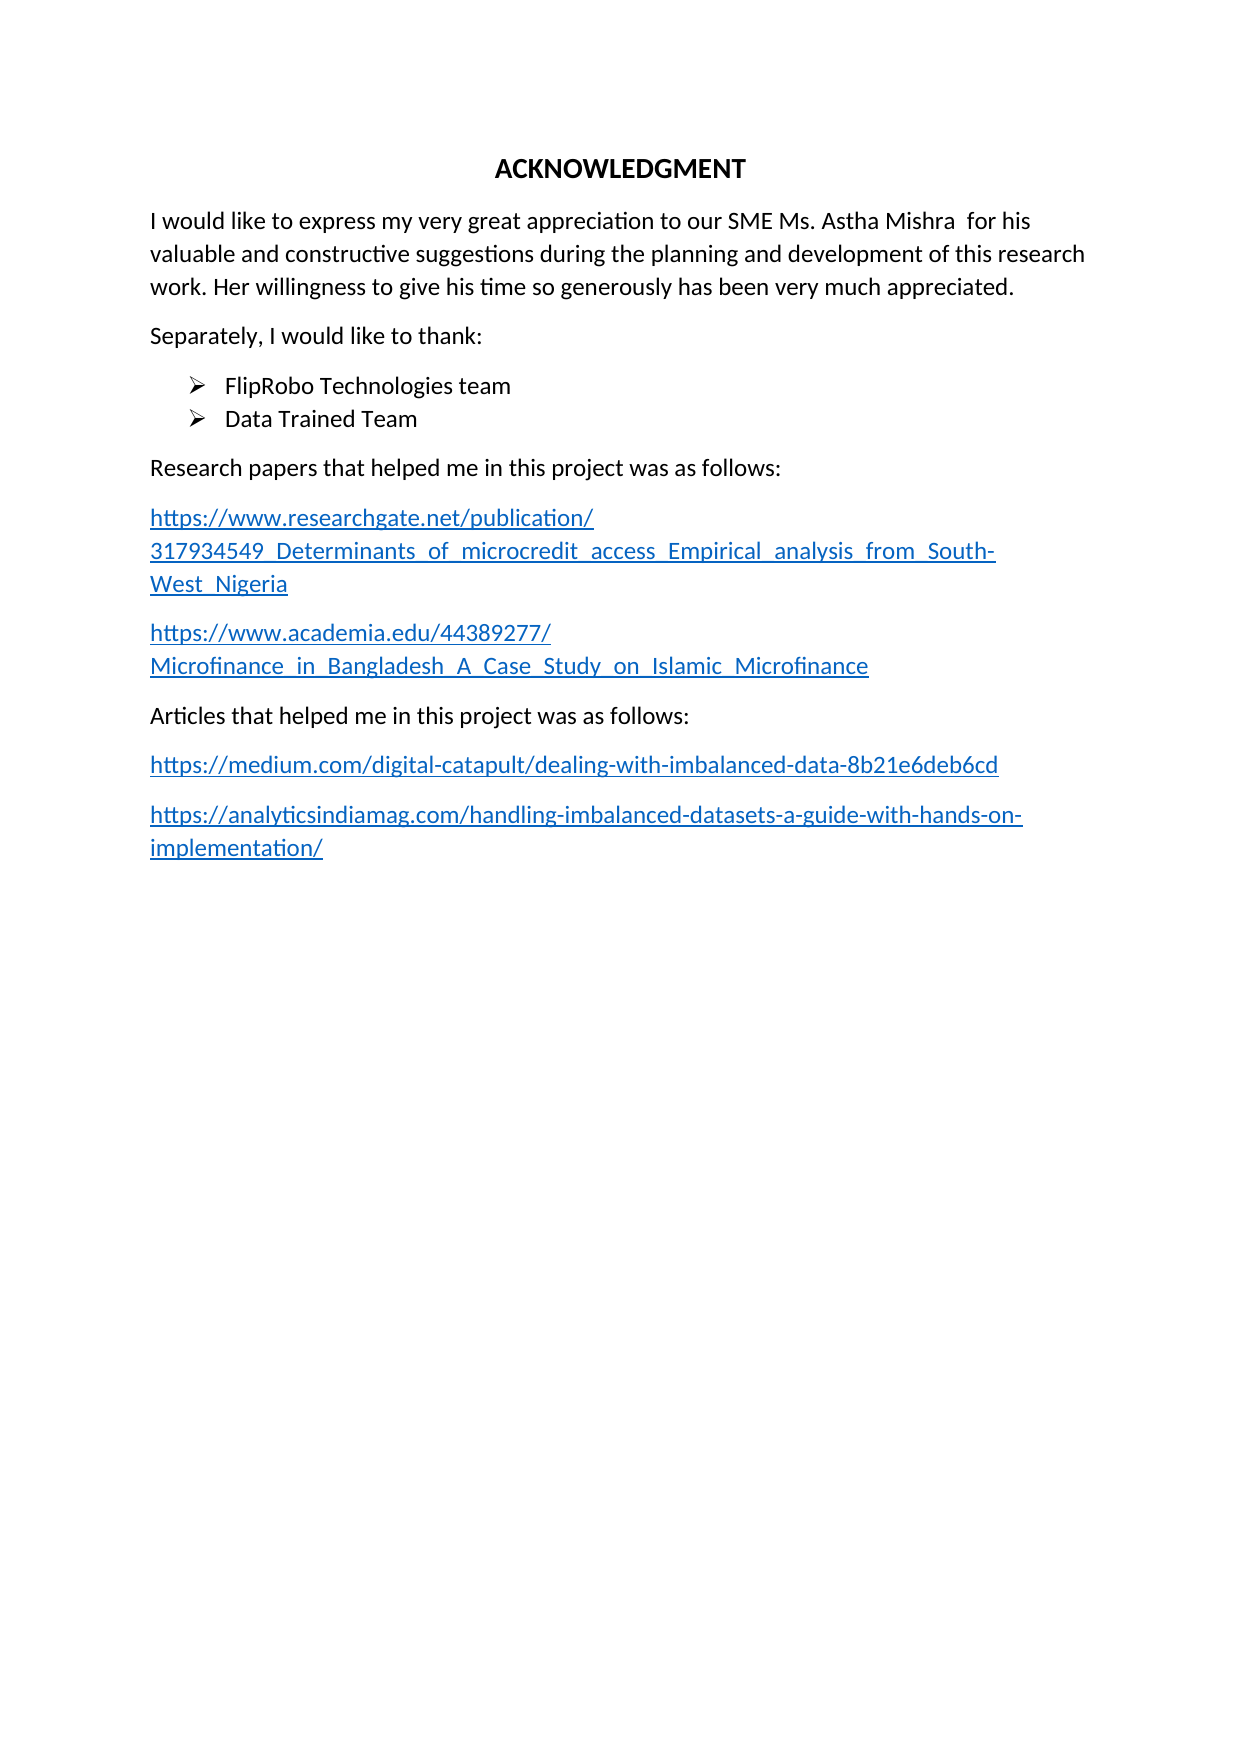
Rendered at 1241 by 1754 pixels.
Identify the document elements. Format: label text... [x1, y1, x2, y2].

text I would like to express my very great appreciation to our SME Ms. Astha Mishra for his valuable and constructive suggestions during the planning and development of this research work. Her willingness to give his time so generously has been very much appreciated. [150, 205, 1090, 301]
text Separately, I would like to thank: [150, 321, 1090, 351]
list Data Trained Team [187, 403, 1090, 433]
text Articles that helped me in this project was as follows: [150, 700, 1090, 731]
text https://medium.com/digital-catapult/dealing-with-imbalanced-data-8b21e6deb6cd [150, 750, 1090, 780]
text https://analyticsindiamag.com/handling-imbalanced-datasets-a-guide-with-hands-on-implementation/ [150, 799, 1090, 863]
text https://www.academia.edu/44389277/Microfinance_in_Bangladesh_A_Case_Study_on_Islamic_Microfinance [150, 618, 1090, 681]
text ACKNOWLEDGMENT [150, 150, 1090, 186]
list FlipRobo Technologies team [187, 370, 1090, 401]
text https://www.researchgate.net/publication/317934549_Determinants_of_microcredit_access_Empirical_analysis_from_South-West_Nigeria [150, 502, 1090, 598]
text Research papers that helped me in this project was as follows: [150, 453, 1090, 483]
